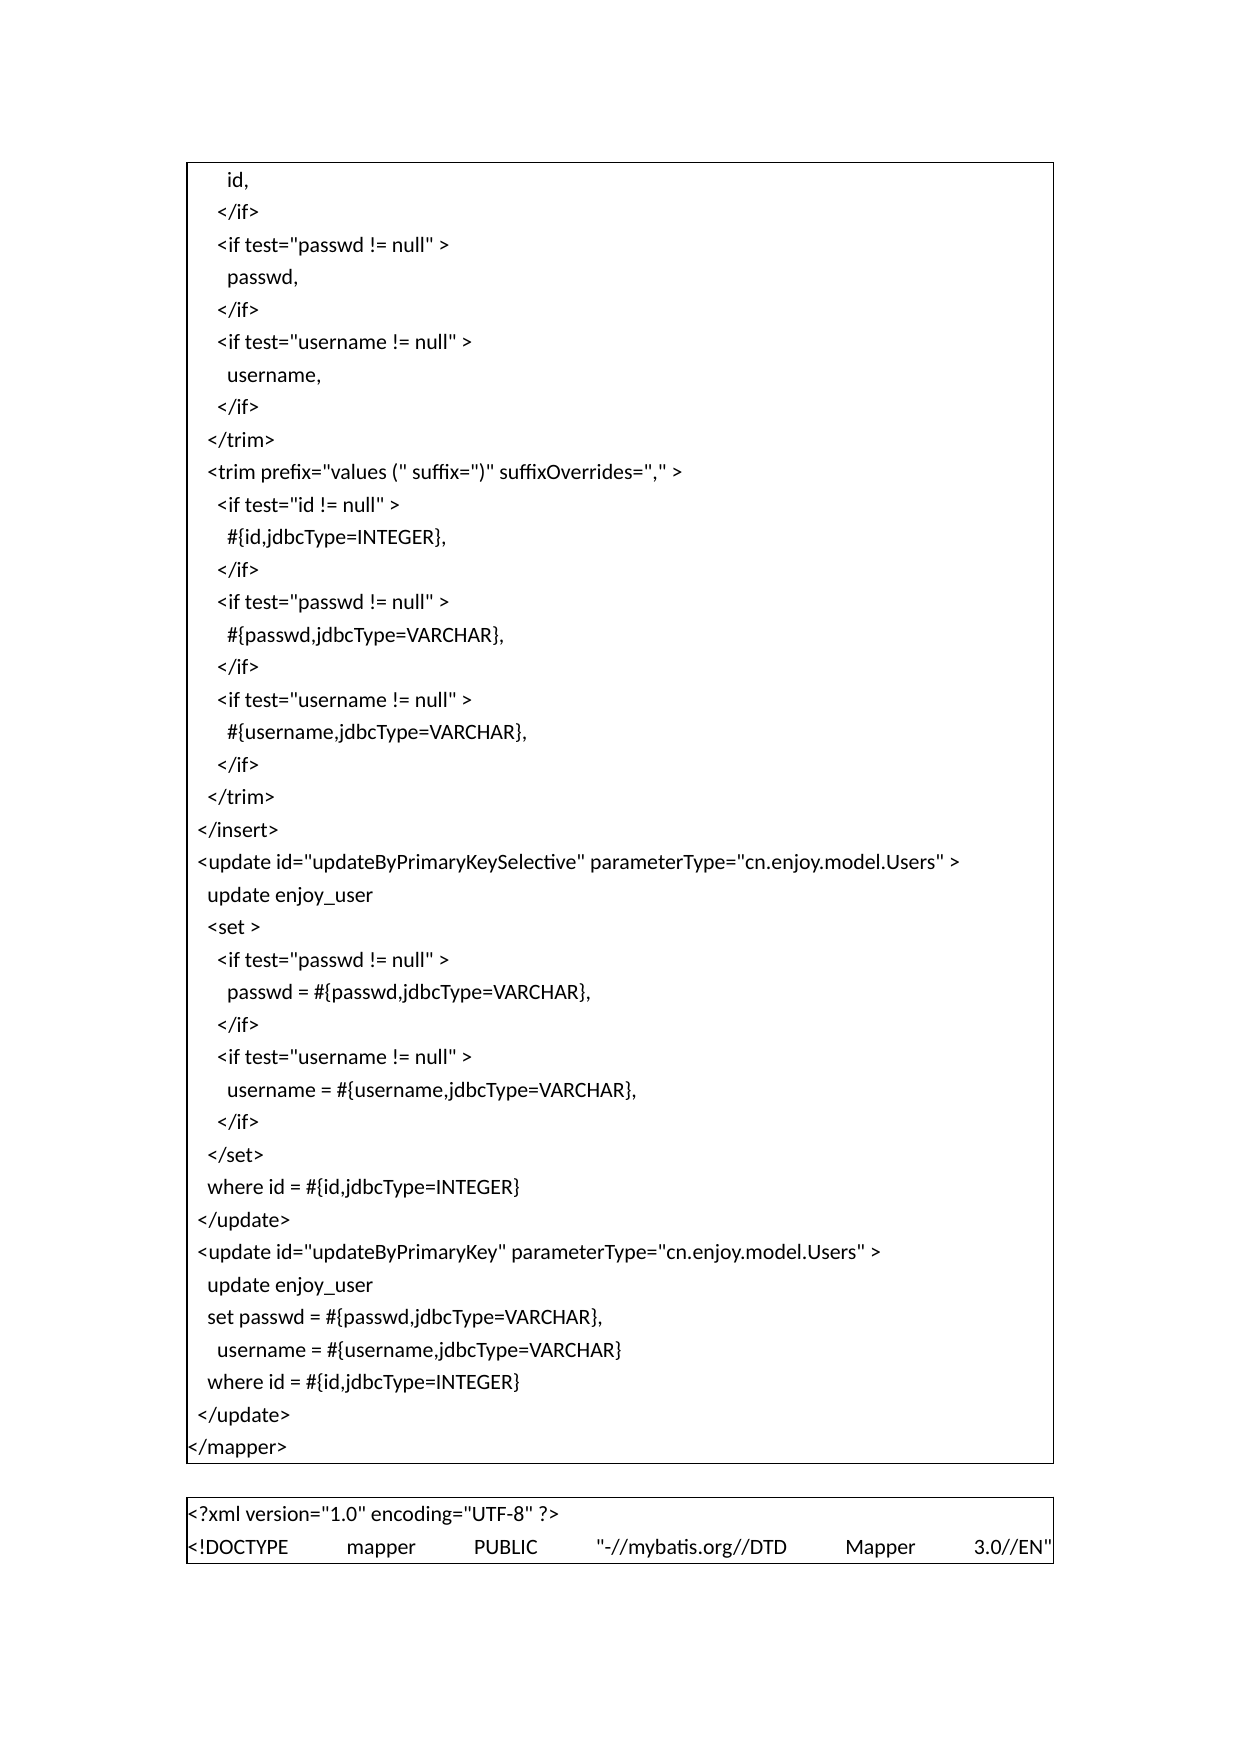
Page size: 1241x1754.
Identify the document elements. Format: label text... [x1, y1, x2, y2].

text </update> [188, 1398, 1053, 1429]
text passwd, [188, 261, 1053, 293]
text <if test="passwd != null" > [188, 228, 1053, 261]
text </if> [188, 196, 1053, 228]
text <if test="username != null" > [188, 1041, 1053, 1073]
text </if> [188, 1008, 1053, 1041]
text </trim> [188, 781, 1053, 813]
text <update id="updateByPrimaryKeySelective" parameterType="cn.enjoy.model.Users" > [188, 846, 1053, 878]
text <update id="updateByPrimaryKey" parameterType="cn.enjoy.model.Users" > [188, 1236, 1053, 1268]
text username = #{username,jdbcType=VARCHAR}, [188, 1073, 1053, 1106]
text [188, 1529, 1053, 1563]
text username, [188, 358, 1053, 391]
text username = #{username,jdbcType=VARCHAR} [188, 1333, 1053, 1366]
text </if> [188, 1106, 1053, 1138]
text </mapper> [188, 1429, 1053, 1463]
text </if> [188, 391, 1053, 423]
text set passwd = #{passwd,jdbcType=VARCHAR}, [188, 1301, 1053, 1333]
text </set> [188, 1138, 1053, 1171]
text </if> [188, 748, 1053, 781]
text </if> [188, 293, 1053, 326]
text where id = #{id,jdbcType=INTEGER} [188, 1366, 1053, 1398]
text </insert> [188, 813, 1053, 846]
text <trim prefix="values (" suffix=")" suffixOverrides="," > [188, 456, 1053, 488]
text update enjoy_user [188, 878, 1053, 911]
text <if test="username != null" > [188, 683, 1053, 716]
text passwd = #{passwd,jdbcType=VARCHAR}, [188, 976, 1053, 1008]
text <if test="passwd != null" > [188, 586, 1053, 618]
text update enjoy_user [188, 1268, 1053, 1301]
text #{username,jdbcType=VARCHAR}, [188, 716, 1053, 748]
text </update> [188, 1203, 1053, 1236]
text #{id,jdbcType=INTEGER}, [188, 521, 1053, 553]
text <if test="username != null" > [188, 326, 1053, 358]
text <?xml version="1.0" encoding="UTF-8" ?> [188, 1498, 1053, 1529]
text <if test="id != null" > [188, 488, 1053, 521]
text where id = #{id,jdbcType=INTEGER} [188, 1171, 1053, 1203]
text #{passwd,jdbcType=VARCHAR}, [188, 618, 1053, 651]
text </trim> [188, 423, 1053, 456]
text <set > [188, 911, 1053, 943]
text <if test="passwd != null" > [188, 943, 1053, 976]
text </if> [188, 553, 1053, 586]
text </if> [188, 651, 1053, 683]
text id, [188, 163, 1053, 196]
